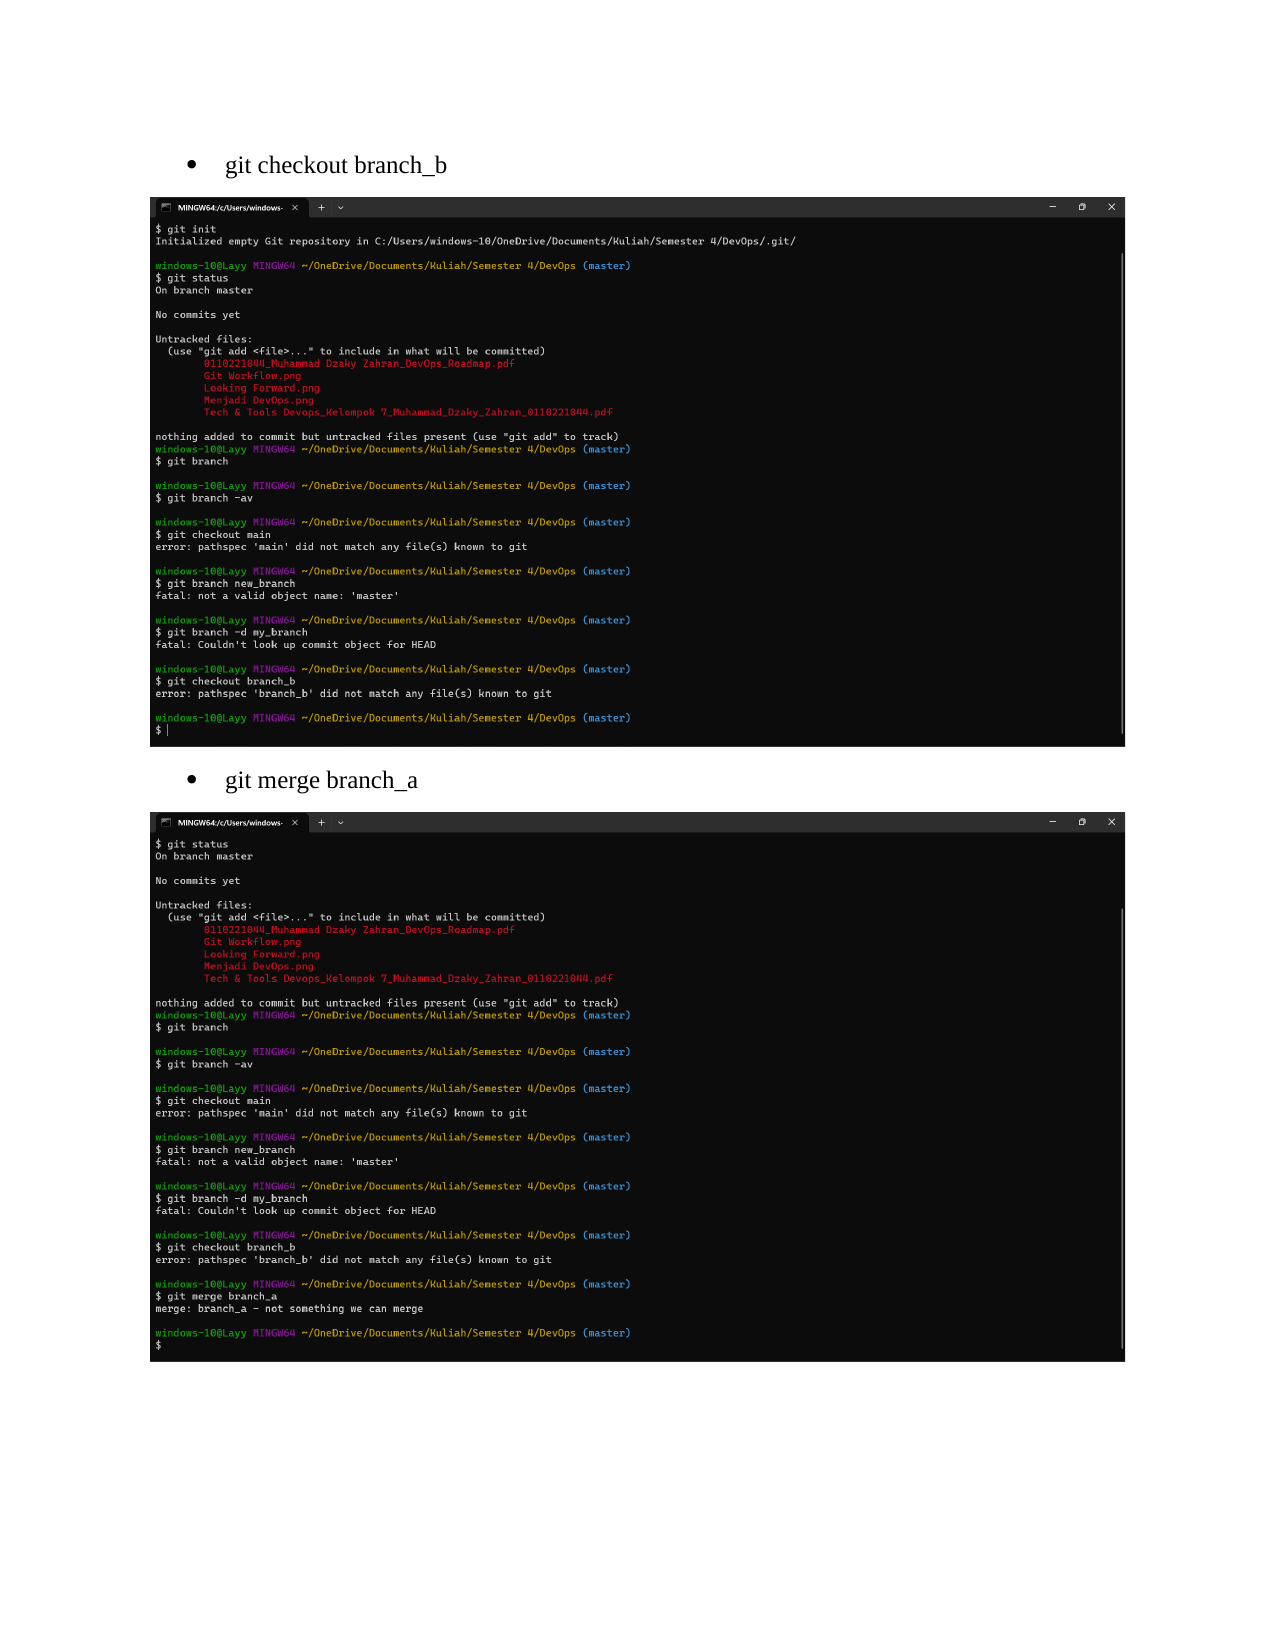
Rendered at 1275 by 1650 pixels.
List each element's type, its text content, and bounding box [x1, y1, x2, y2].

list git checkout branch_b [187, 150, 1125, 179]
picture [150, 812, 1125, 1362]
list git merge branch_a [187, 765, 1125, 794]
picture [150, 197, 1125, 747]
